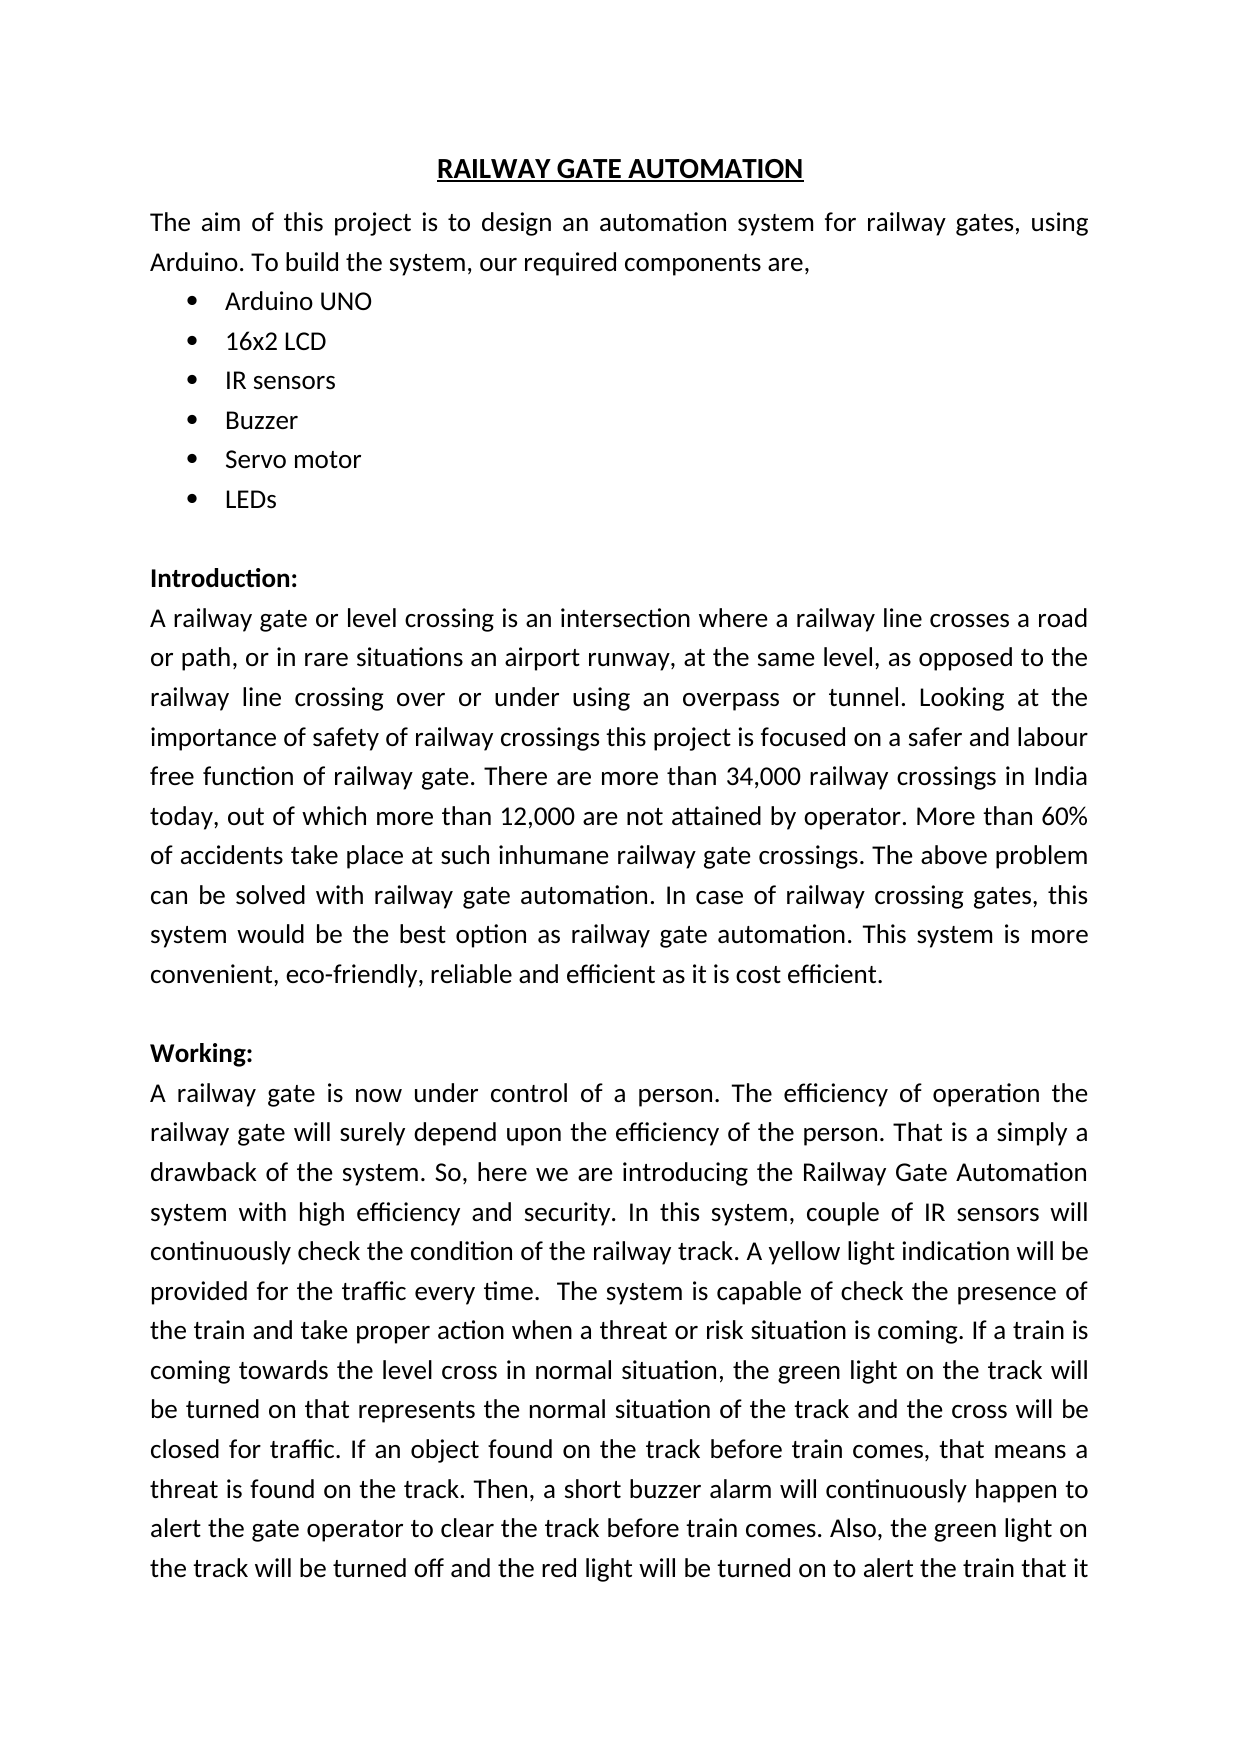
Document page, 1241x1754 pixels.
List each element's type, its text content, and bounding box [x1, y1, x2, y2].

text Introduction: [150, 561, 1090, 594]
text Working: [150, 1036, 1090, 1069]
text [150, 1076, 1090, 1584]
text The aim of this project is to design an automation system for railway gates, using Arduino. To build the system, our required components are, [150, 205, 1090, 278]
list Servo motor [187, 443, 1090, 476]
list Arduino UNO [187, 284, 1090, 317]
list IR sensors [187, 363, 1090, 396]
text A railway gate or level crossing is an intersection where a railway line crosses a road or path, or in rare situations an airport runway, at the same level, as opposed to the railway line crossing over or under using an overpass or tunnel. Looking at the importance of safety of railway crossings this project is focused on a safer and labour free function of railway gate. There are more than 34,000 railway crossings in India today, out of which more than 12,000 are not attained by operator. More than 60% of accidents take place at such inhumane railway gate crossings. The above problem can be solved with railway gate automation. In case of railway crossing gates, this system would be the best option as railway gate automation. This system is more convenient, eco-friendly, reliable and efficient as it is cost efficient. [150, 601, 1090, 990]
text RAILWAY GATE AUTOMATION [150, 150, 1090, 186]
list 16x2 LCD [187, 324, 1090, 357]
list Buzzer [187, 403, 1090, 436]
list LEDs [187, 482, 1090, 515]
